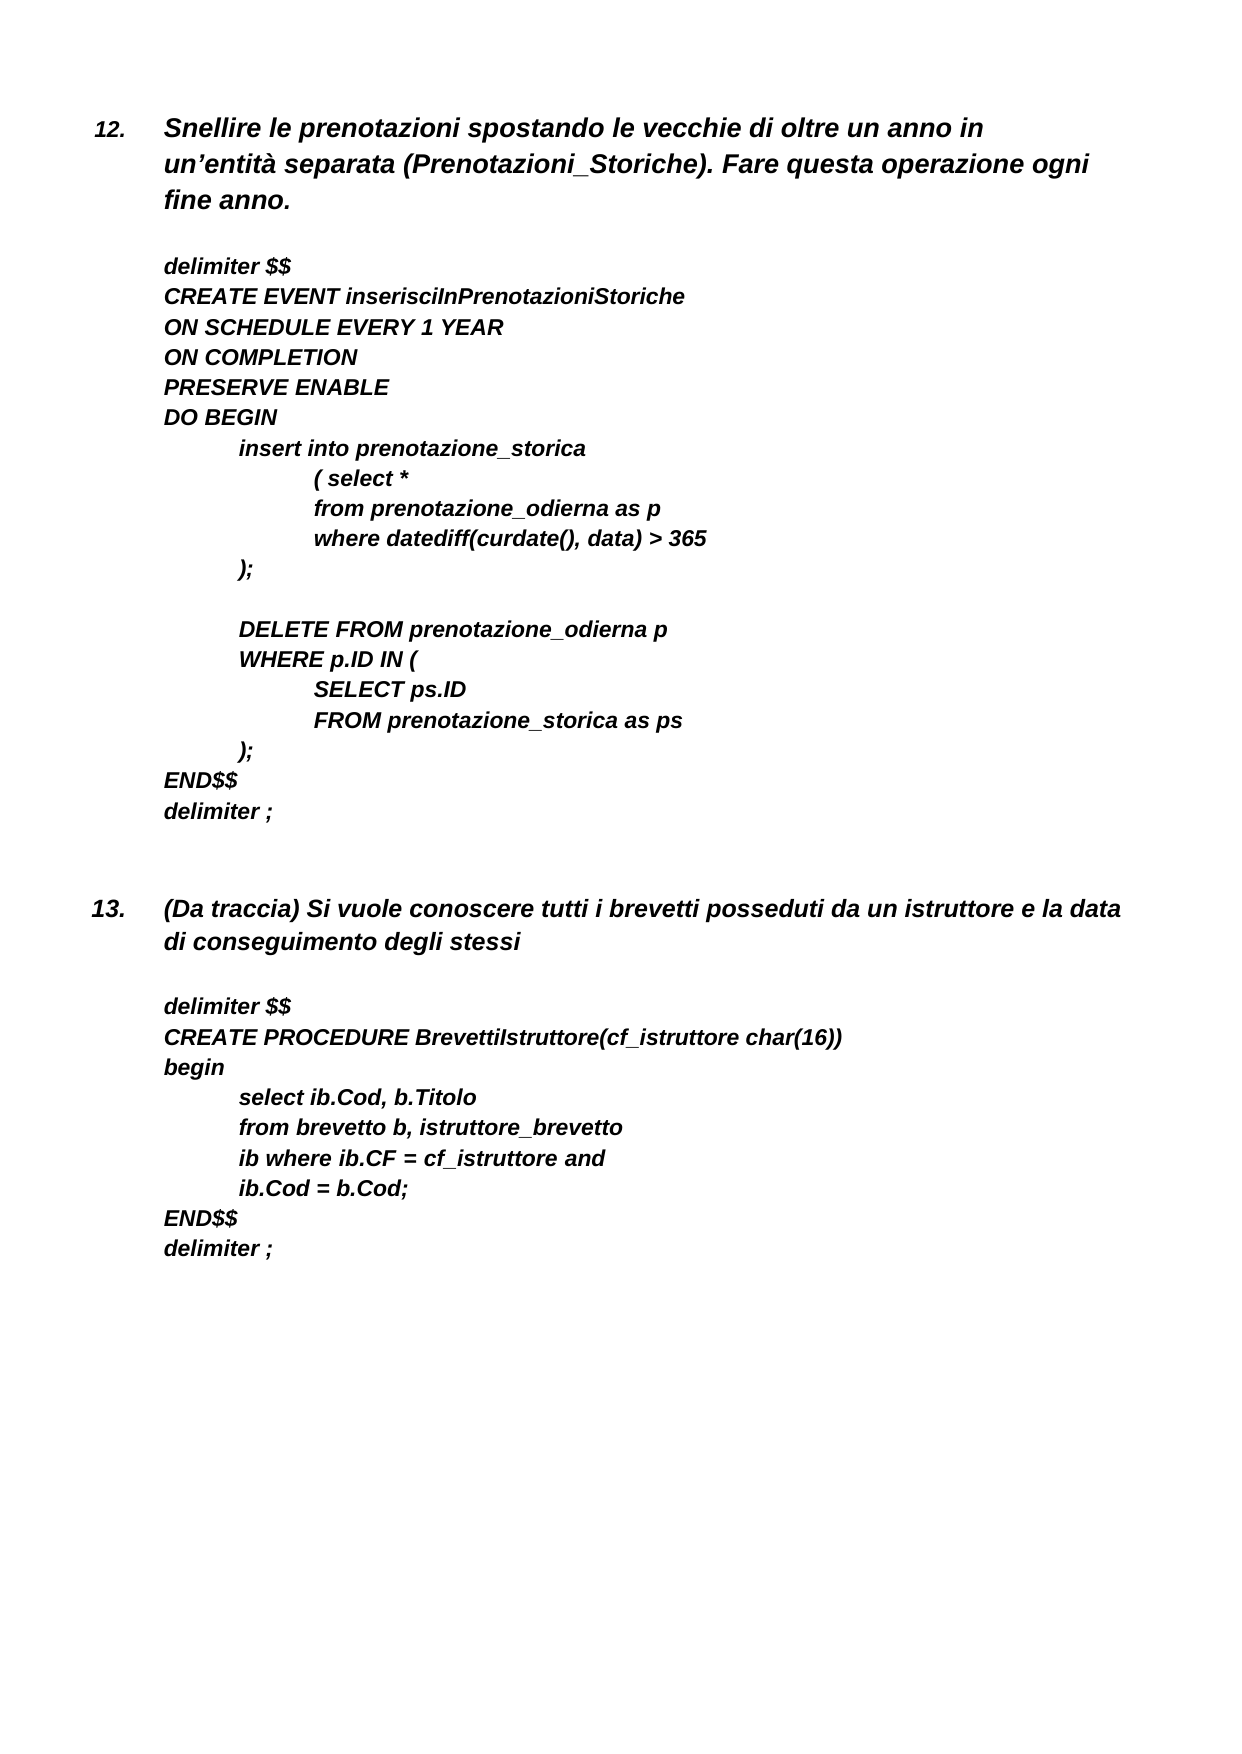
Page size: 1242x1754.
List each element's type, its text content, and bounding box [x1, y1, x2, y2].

text SELECT ps.ID [313, 676, 1225, 703]
text from prenotazione_odierna as p where datediff(curdate(), data) > 365 [313, 495, 722, 551]
text delimiter ; [163, 798, 1225, 824]
text select ib.Cod, b.Titolo [238, 1084, 1225, 1110]
text ON COMPLETION PRESERVE ENABLE [163, 344, 489, 400]
text DELETE FROM prenotazione_odierna p WHERE p.ID IN ( [238, 616, 722, 672]
text CREATE PROCEDURE BrevettiIstruttore(cf_istruttore char(16)) begin [163, 1023, 901, 1080]
text FROM prenotazione_storica as ps [313, 707, 1225, 733]
text from brevetto b, istruttore_brevetto ib where ib.CF = cf_istruttore and ib.Cod = b.Cod; [238, 1114, 650, 1201]
text ); [238, 737, 1225, 763]
text delimiter $$ [163, 253, 1225, 279]
subtitle Snellire le prenotazioni spostando le vecchie di oltre un anno in un’entità separata (Prenotazioni_Storiche). Fare questa operazione ogni fine anno. [94, 112, 1104, 215]
text END$$ [163, 1205, 1225, 1231]
text insert into prenotazione_storica ( select * [238, 434, 602, 491]
text END$$ [163, 767, 1225, 794]
text ); [238, 555, 1225, 582]
text CREATE EVENT inserisciInPrenotazioniStoriche ON SCHEDULE EVERY 1 YEAR [163, 283, 703, 340]
list (Da traccia) Si vuole conoscere tutti i brevetti posseduti da un istruttore e la data di conseguimento degli stessi [91, 894, 1152, 956]
text DO BEGIN [163, 404, 1225, 431]
text delimiter ; [163, 1235, 1225, 1262]
text delimiter $$ [163, 993, 1225, 1019]
